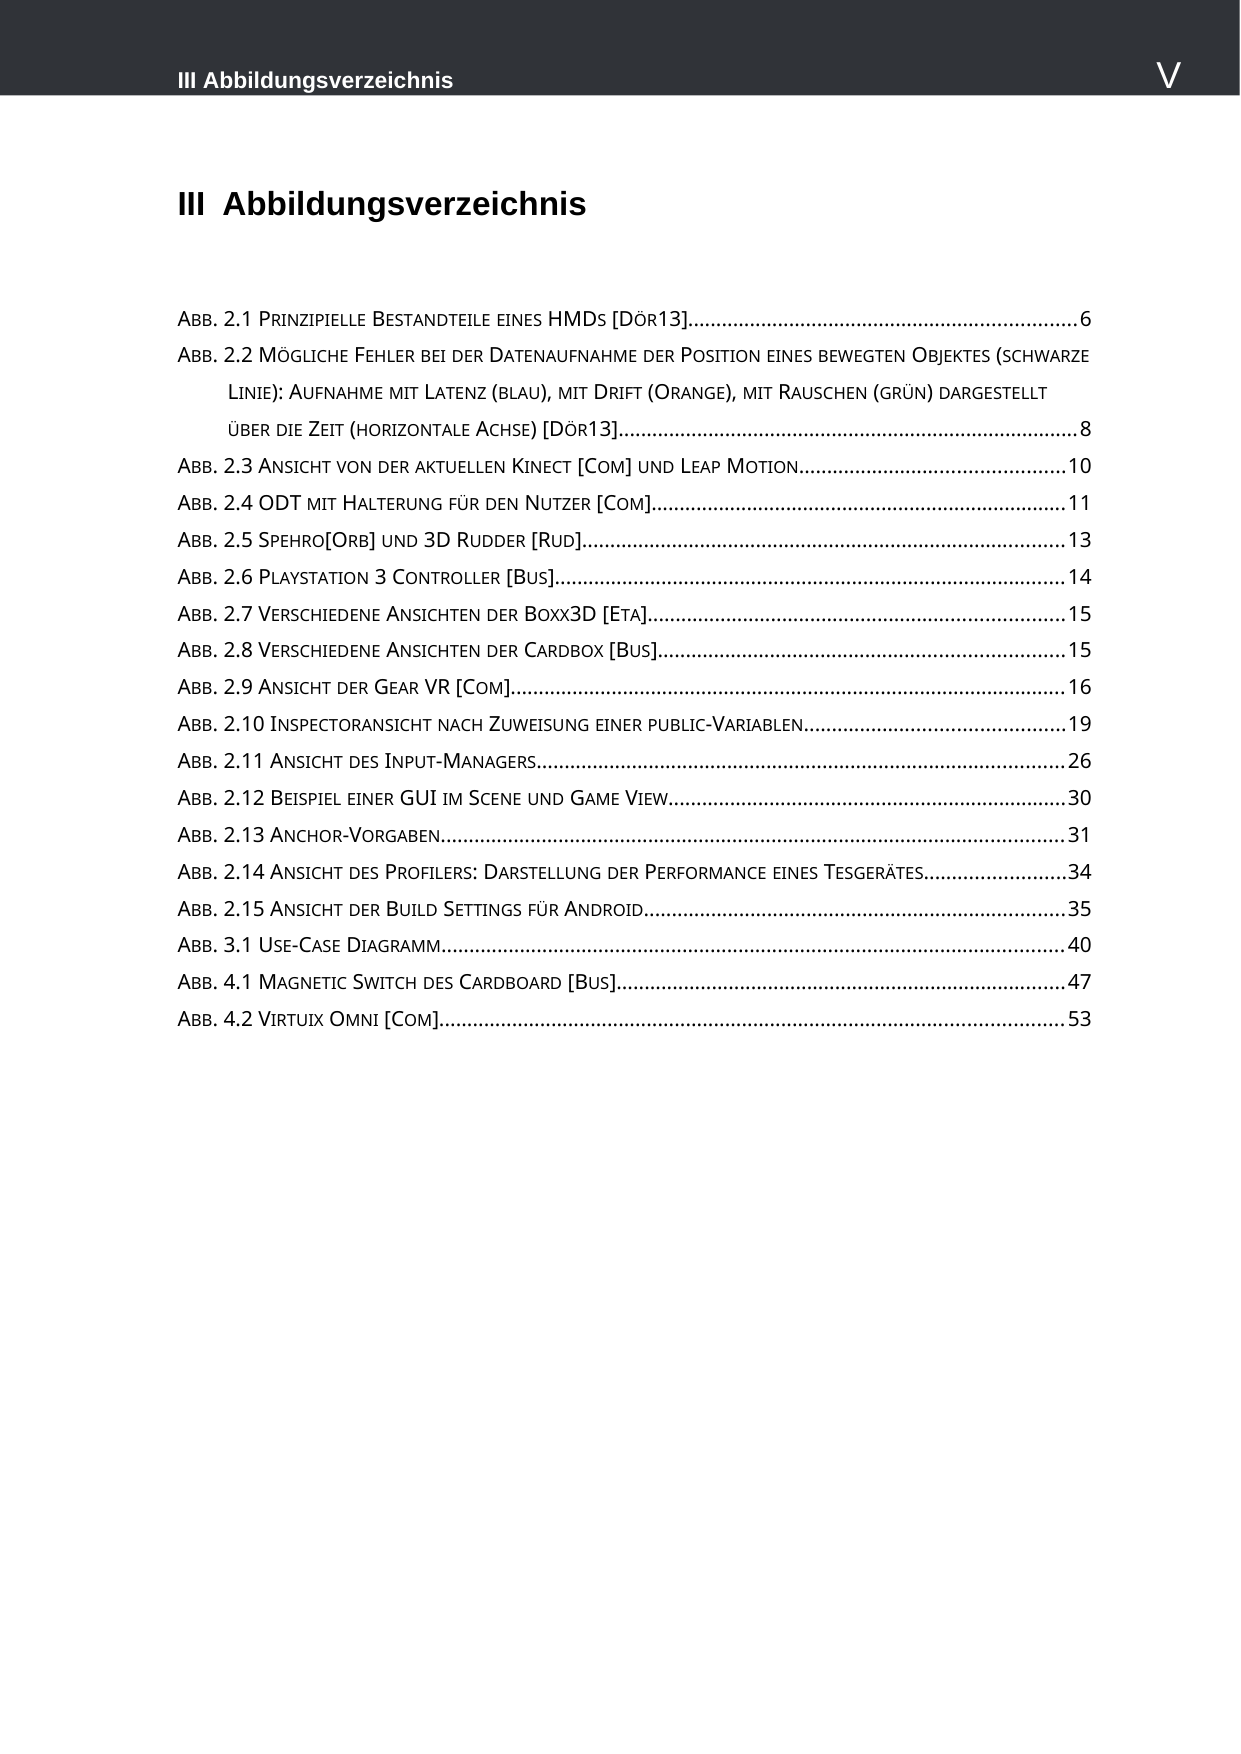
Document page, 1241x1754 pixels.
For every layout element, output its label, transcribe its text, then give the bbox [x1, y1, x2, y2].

text Abb. 2.3 Ansicht von der aktuellen Kinect [Com] und Leap Motion 10 [177, 451, 1092, 479]
text Abb. 4.2 Virtuix Omni [Com] 53 [177, 1004, 1092, 1033]
text Abb. 2.12 Beispiel einer GUI im Scene und Game View 30 [177, 783, 1092, 811]
text Abb. 4.1 Magnetic Switch des Cardboard [Bus] 47 [177, 967, 1092, 996]
text Abb. 2.10 Inspectoransicht nach Zuweisung einer public-Variablen 19 [177, 709, 1092, 738]
text Abb. 2.6 Playstation 3 Controller [Bus] 14 [177, 562, 1092, 590]
text Abb. 2.9 Ansicht der Gear VR [Com] 16 [177, 672, 1092, 701]
text Abb. 3.1 Use-Case Diagramm 40 [177, 931, 1092, 959]
text Abb. 2.4 ODT mit Halterung für den Nutzer [Com] 11 [177, 488, 1092, 516]
text Abb. 2.5 Spehro[Orb] und 3D Rudder [Rud] 13 [177, 525, 1092, 553]
text Abb. 2.13 Anchor-Vorgaben 31 [177, 820, 1092, 848]
text Abb. 2.1 Prinzipielle Bestandteile eines HMDs [Dör13] 6 [177, 304, 1092, 332]
text Abbildungsverzeichnis [177, 184, 1092, 223]
text Abb. 2.8 Verschiedene Ansichten der Cardbox [Bus] 15 [177, 636, 1092, 664]
text Abb. 2.11 Ansicht des Input-Managers 26 [177, 746, 1092, 774]
text Abb. 2.2 Mögliche Fehler bei der Datenaufnahme der Position eines bewegten Objektes (schwarze Linie): Aufnahme mit Latenz (blau), mit Drift (Orange), mit Rauschen (grün) dargestellt über die Zeit (horizontale Achse) [Dör13] 8 [177, 341, 1092, 443]
text Abb. 2.15 Ansicht der Build Settings für Android 35 [177, 894, 1092, 922]
text Abb. 2.14 Ansicht des Profilers: Darstellung der Performance eines Tesgerätes 34 [177, 857, 1092, 885]
text Abb. 2.7 Verschiedene Ansichten der Boxx3D [Eta] 15 [177, 599, 1092, 627]
